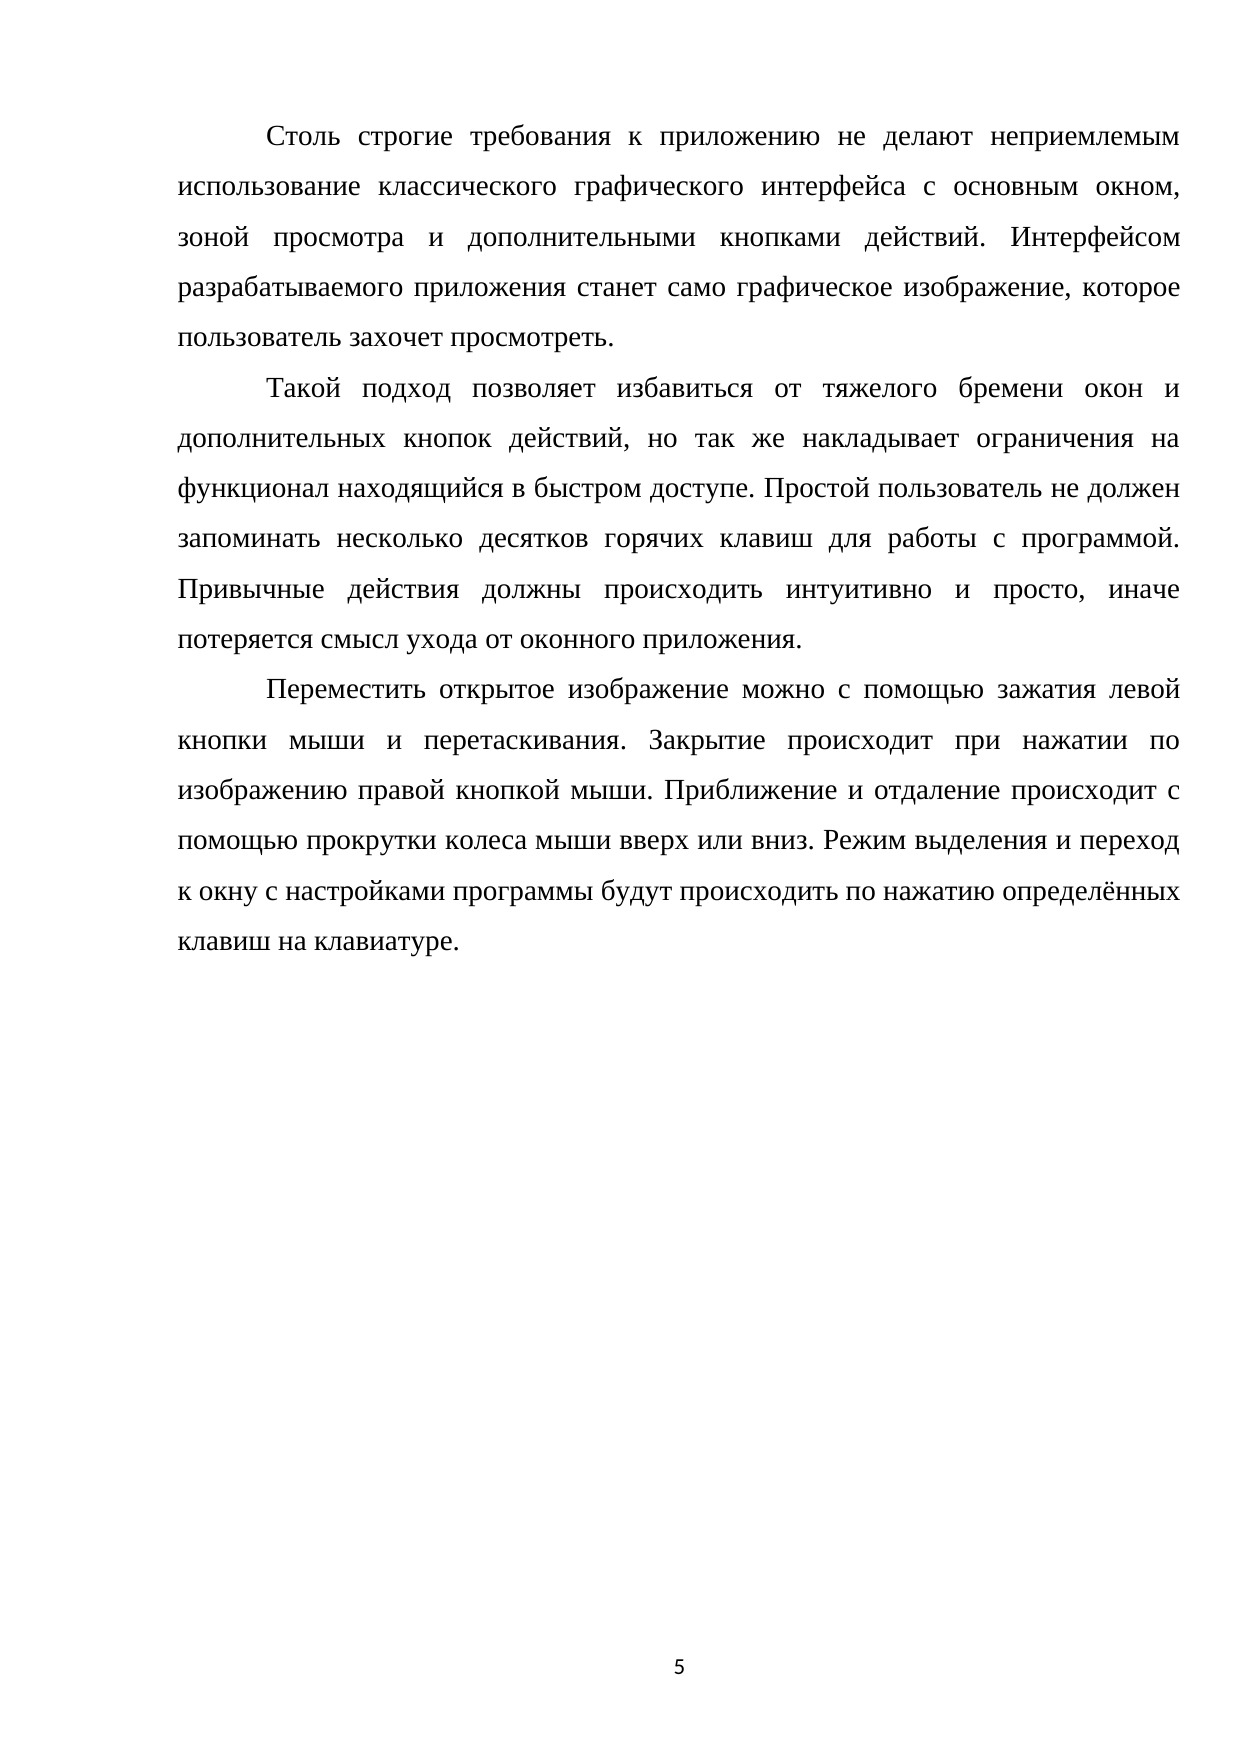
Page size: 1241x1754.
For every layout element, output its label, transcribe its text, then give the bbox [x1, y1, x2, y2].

text Такой подход позволяет избавиться от тяжелого бремени окон и дополнительных кнопок действий, но так же накладывает ограничения на функционал находящийся в быстром доступе. Простой пользователь не должен запоминать несколько десятков горячих клавиш для работы с программой. Привычные действия должны происходить интуитивно и просто, иначе потеряется смысл ухода от оконного приложения. [177, 370, 1181, 655]
text Переместить открытое изображение можно с помощью зажатия левой кнопки мыши и перетаскивания. Закрытие происходит при нажатии по изображению правой кнопкой мыши. Приближение и отдаление происходит с помощью прокрутки колеса мыши вверх или вниз. Режим выделения и переход к окну с настройками программы будут происходить по нажатию определённых клавиш на клавиатуре. [177, 672, 1181, 957]
text Столь строгие требования к приложению не делают неприемлемым использование классического графического интерфейса с основным окном, зоной просмотра и дополнительными кнопками действий. Интерфейсом разрабатываемого приложения станет само графическое изображение, которое пользователь захочет просмотреть. [177, 118, 1181, 353]
